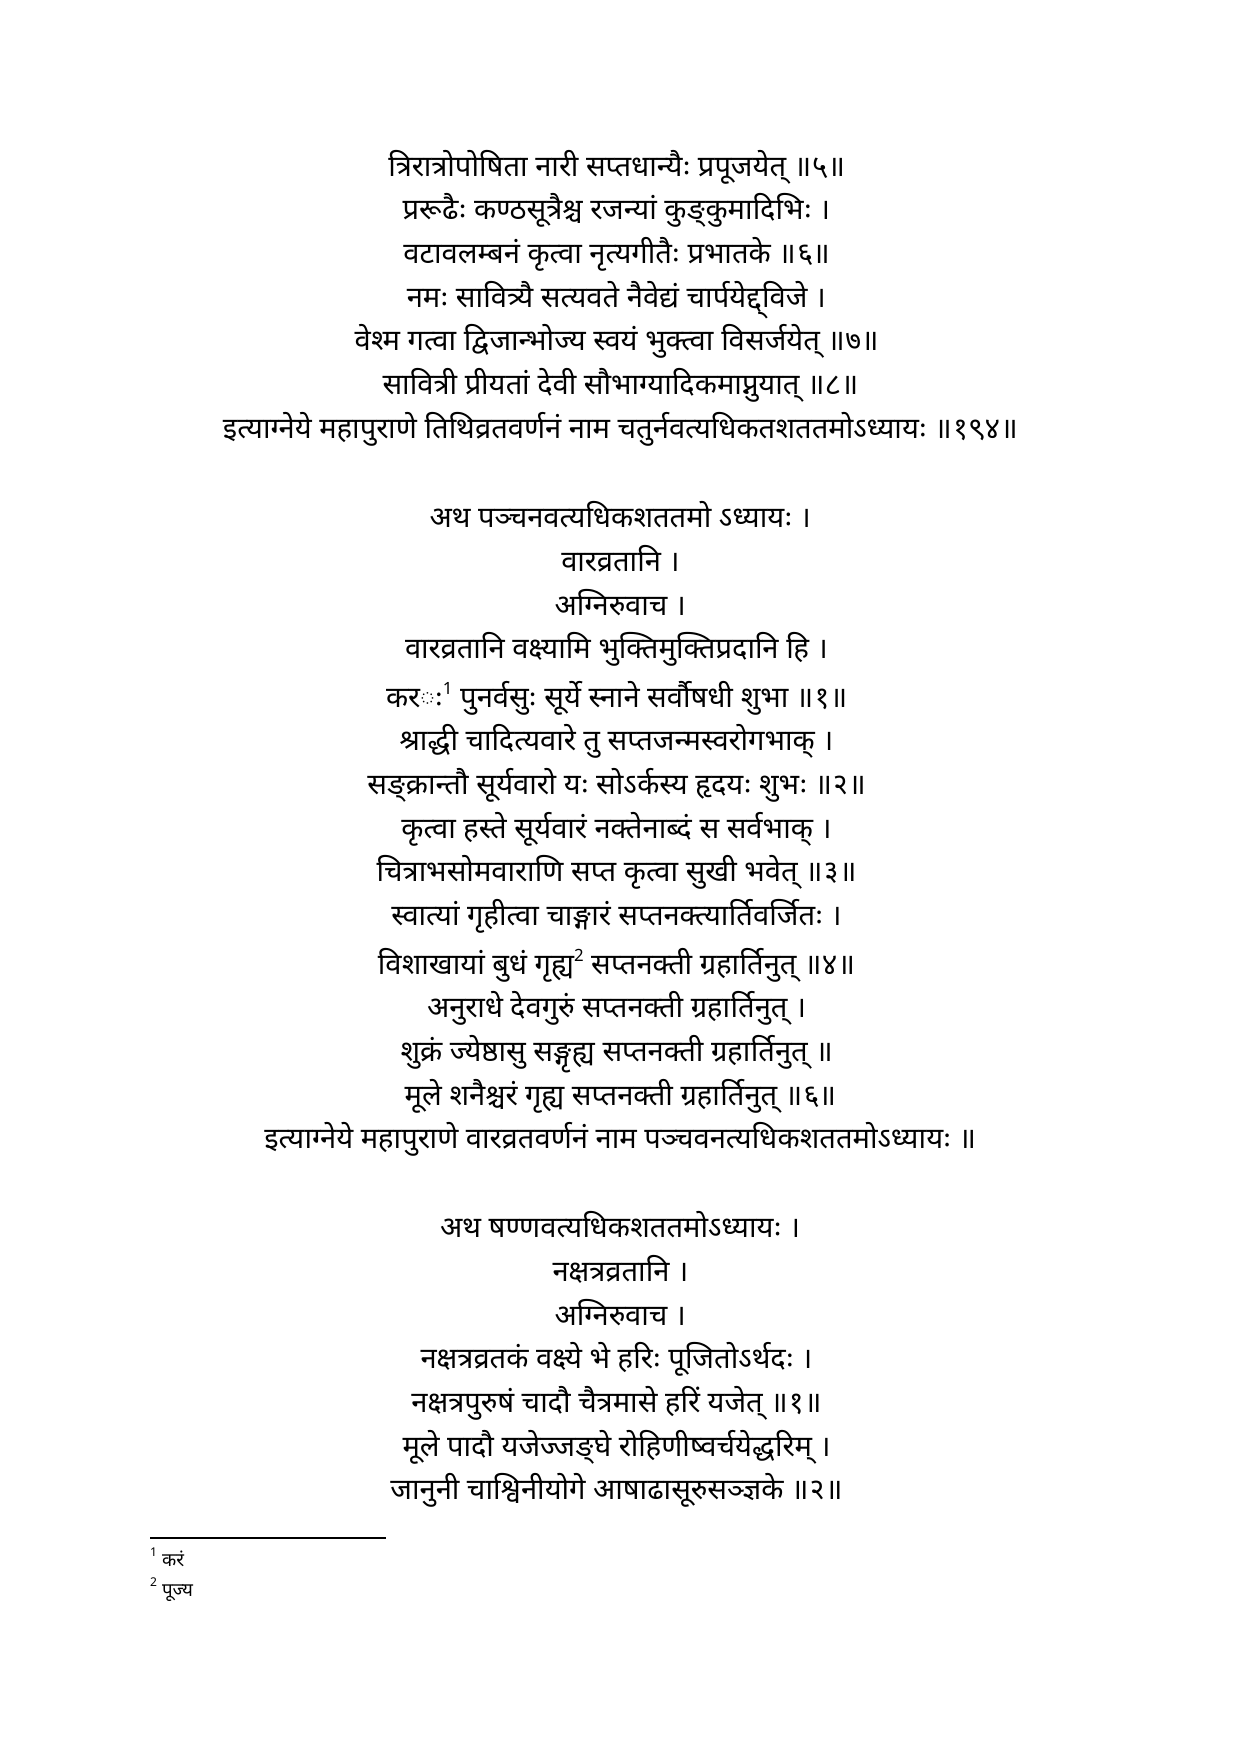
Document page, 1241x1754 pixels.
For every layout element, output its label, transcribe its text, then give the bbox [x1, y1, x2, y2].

text इत्याग्नेये महापुराणे तिथिव्रतवर्णनं नाम चतुर्नवत्यधिकतशततमोऽध्यायः ॥१९४॥ [150, 412, 1090, 496]
text अथ षण्णवत्यधिकशततमोऽध्यायः । [150, 1212, 1090, 1250]
text वारव्रतानि । अग्निरुवाच । वारव्रतानि वक्ष्यामि भुक्तिमुक्तिप्रदानि हि । करः पुनर्वसुः सूर्ये स्नाने सर्वौषधी शुभा ॥१॥ श्राद्धी चादित्यवारे तु सप्तजन्मस्वरोगभाक् । सङ्क्रान्तौ सूर्यवारो यः सोऽर्कस्य हृदयः शुभः ॥२॥ कृत्वा हस्ते सूर्यवारं नक्तेनाब्दं स सर्वभाक् । चित्राभसोमवाराणि सप्त कृत्वा सुखी भवेत् ॥३॥ स्वात्यां गृहीत्वा चाङ्गारं सप्तनक्त्यार्तिवर्जितः । विशाखायां बुधं गृह्य सप्तनक्ती ग्रहार्तिनुत् ॥४॥ अनुराधे देवगुरुं सप्तनक्ती ग्रहार्तिनुत् । शुक्रं ज्येष्ठासु सङ्गृह्य सप्तनक्ती ग्रहार्तिनुत् ॥ मूले शनैश्चरं गृह्य सप्तनक्ती ग्रहार्तिनुत् ॥६॥ [150, 545, 1090, 1117]
text अथ पञ्चनवत्यधिकशततमो ऽध्यायः । [150, 501, 1090, 539]
text इत्याग्नेये महापुराणे वारव्रतवर्णनं नाम पञ्चवनत्यधिकशततमोऽध्यायः ॥ [150, 1122, 1090, 1161]
